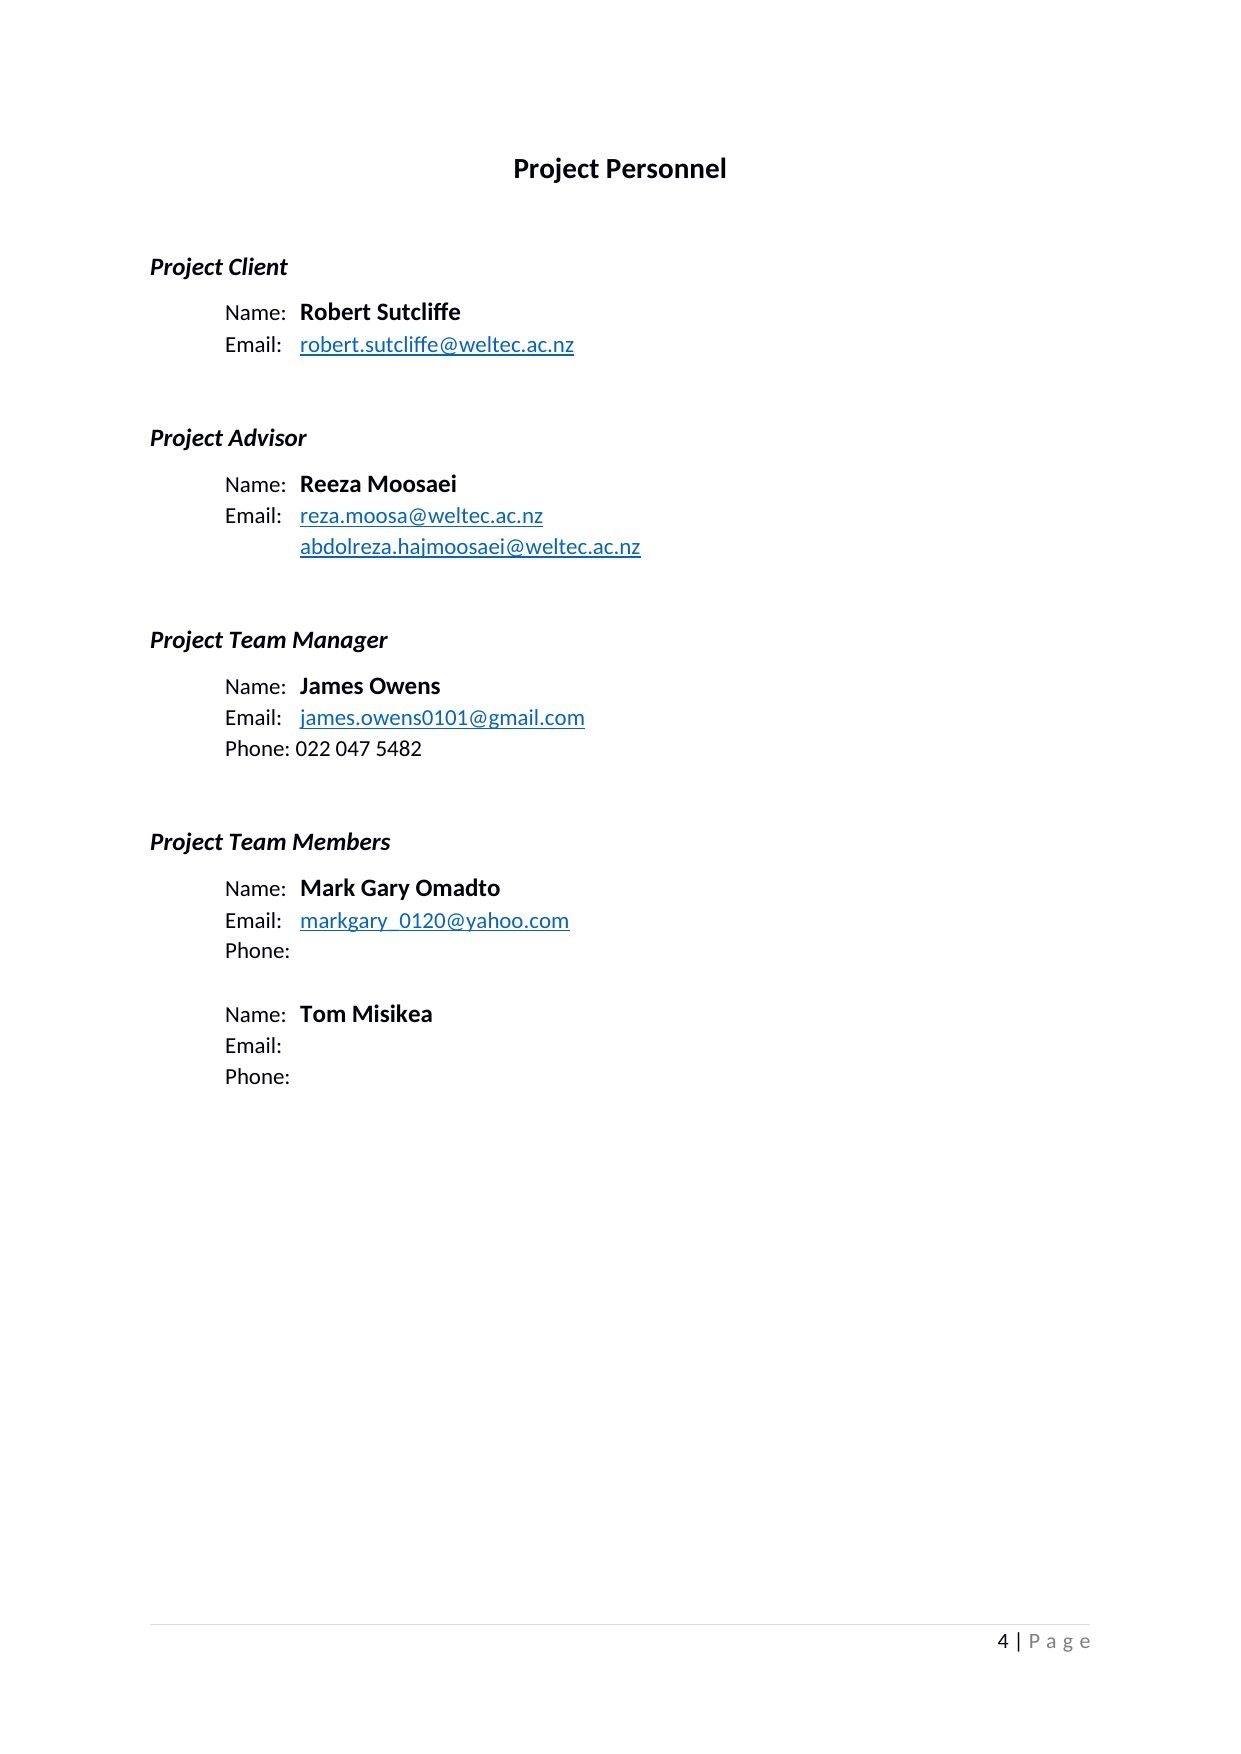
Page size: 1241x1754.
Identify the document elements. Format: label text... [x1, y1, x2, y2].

text Phone: [150, 1062, 1090, 1090]
text Email: [150, 1031, 1090, 1059]
text Phone: 022 047 5482 [150, 734, 1090, 762]
text Project Advisor [150, 422, 1090, 453]
text Name: Mark Gary Omadto [225, 872, 1090, 903]
text Project Client [150, 251, 1090, 281]
text Name: James Owens [225, 670, 1090, 701]
text Project Team Members [150, 826, 1090, 857]
text Email: reza.moosa@weltec.ac.nz [150, 501, 1090, 529]
text Phone: [150, 936, 1090, 964]
text Name: Reeza Moosaei [225, 468, 1090, 498]
text Email: markgary_0120@yahoo.com [150, 906, 1090, 934]
text Project Team Manager [150, 624, 1090, 655]
text Name: Robert Sutcliffe [225, 296, 1090, 327]
text Project Personnel [150, 150, 1090, 186]
text Name: Tom Misikea [225, 998, 1090, 1028]
text abdolreza.hajmoosaei@weltec.ac.nz [150, 532, 1090, 560]
text Email: james.owens0101@gmail.com [150, 703, 1090, 732]
text Email: robert.sutcliffe@weltec.ac.nz [150, 330, 1090, 358]
